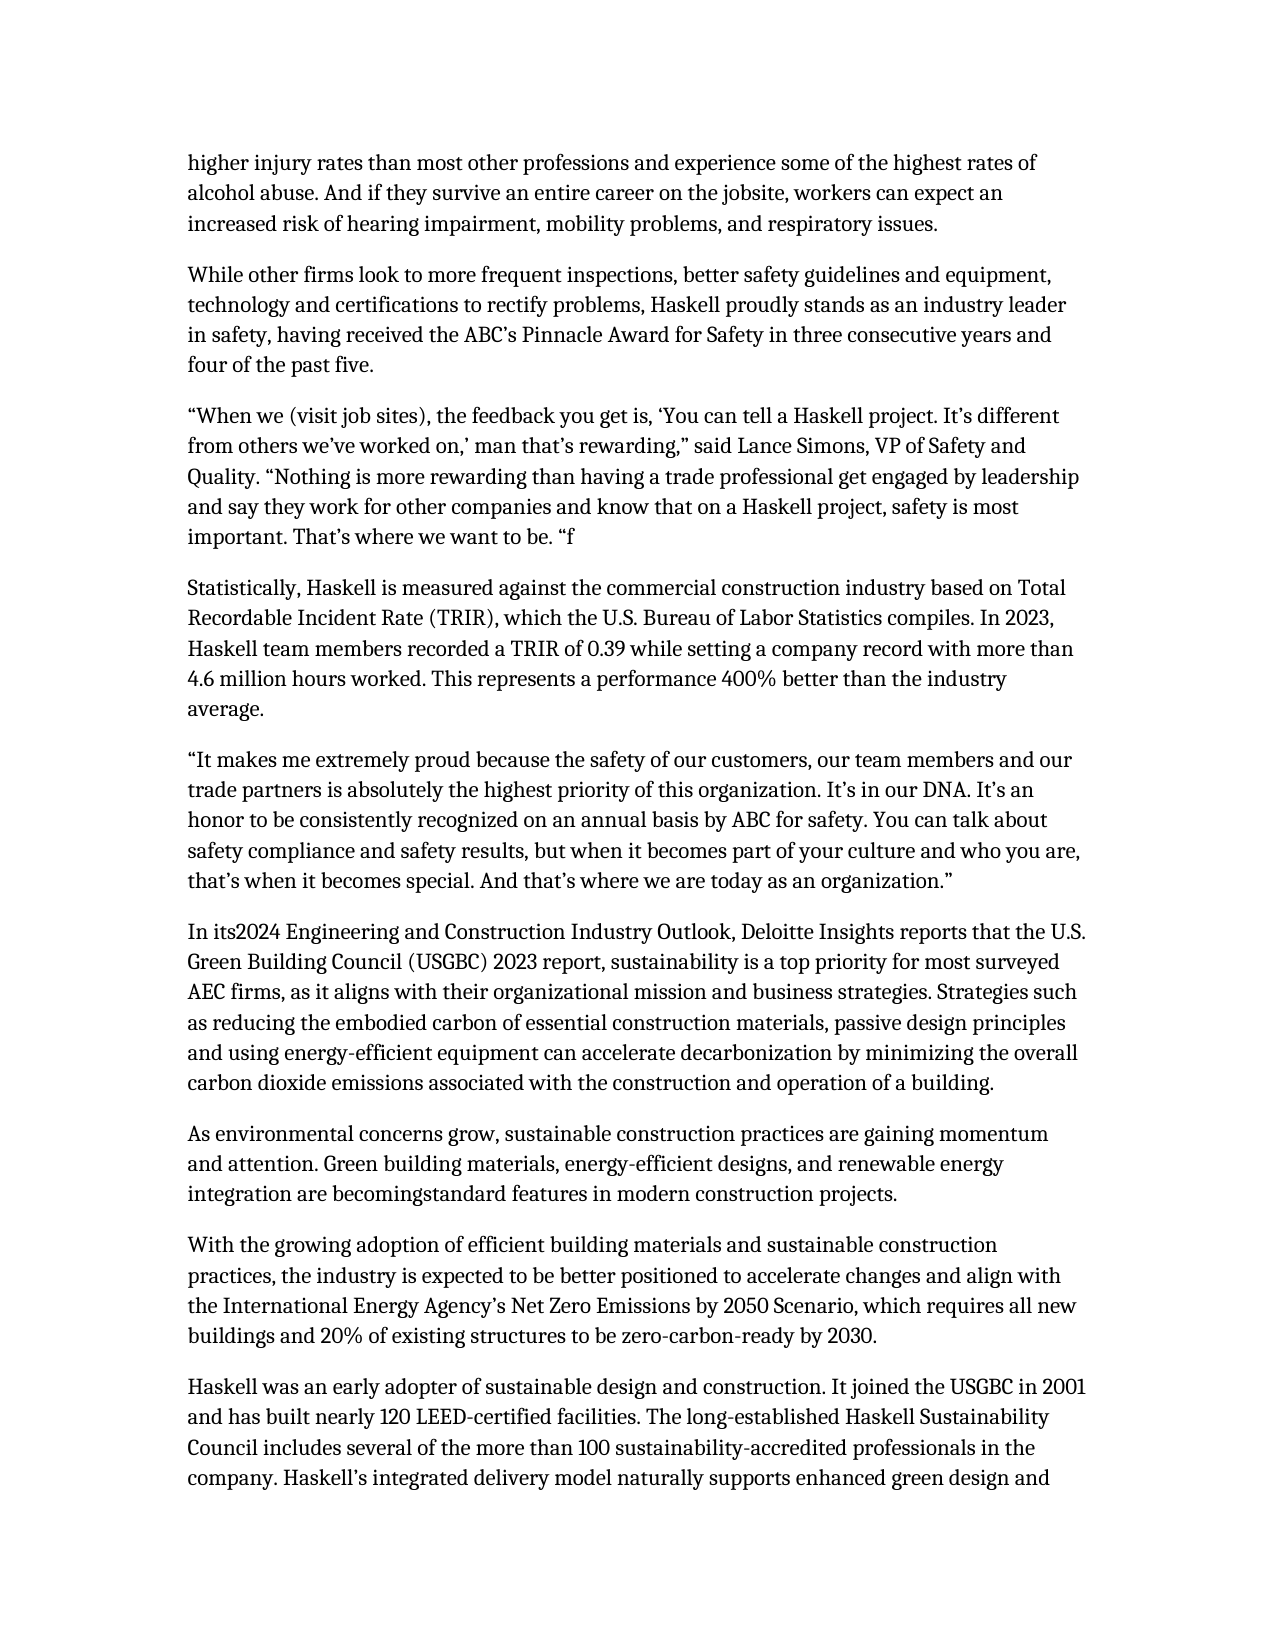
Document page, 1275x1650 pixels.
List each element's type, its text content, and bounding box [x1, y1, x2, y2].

text “When we (visit job sites), the feedback you get is, ‘You can tell a Haskell project. It’s different from others we’ve worked on,’ man that’s rewarding,” said Lance Simons, VP of Safety and Quality. “Nothing is more rewarding than having a trade professional get engaged by leadership and say they work for other companies and know that on a Haskell project, safety is most important. That’s where we want to be. “f [187, 403, 1087, 550]
text Statistically, Haskell is measured against the commercial construction industry based on Total Recordable Incident Rate (TRIR), which the U.S. Bureau of Labor Statistics compiles. In 2023, Haskell team members recorded a TRIR of 0.39 while setting a company record with more than 4.6 million hours worked. This represents a performance 400% better than the industry average. [187, 575, 1087, 722]
text While other firms look to more frequent inspections, better safety guidelines and equipment, technology and certifications to rectify problems, Haskell proudly stands as an industry leader in safety, having received the ABC’s Pinnacle Award for Safety in three consecutive years and four of the past five. [187, 261, 1087, 378]
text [187, 1374, 1087, 1491]
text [187, 150, 1087, 237]
text With the growing adoption of efficient building materials and sustainable construction practices, the industry is expected to be better positioned to accelerate changes and align with the International Energy Agency’s Net Zero Emissions by 2050 Scenario, which requires all new buildings and 20% of existing structures to be zero-carbon-ready by 2030. [187, 1232, 1087, 1349]
text In its2024 Engineering and Construction Industry Outlook, Deloitte Insights reports that the U.S. Green Building Council (USGBC) 2023 report, sustainability is a top priority for most surveyed AEC firms, as it aligns with their organizational mission and business strategies. Strategies such as reducing the embodied carbon of essential construction materials, passive design principles and using energy-efficient equipment can accelerate decarbonization by minimizing the overall carbon dioxide emissions associated with the construction and operation of a building. [187, 919, 1087, 1096]
text As environmental concerns grow, sustainable construction practices are gaining momentum and attention. Green building materials, energy-efficient designs, and renewable energy integration are becomingstandard features in modern construction projects. [187, 1121, 1087, 1208]
text “It makes me extremely proud because the safety of our customers, our team members and our trade partners is absolutely the highest priority of this organization. It’s in our DNA. It’s an honor to be consistently recognized on an annual basis by ABC for safety. You can talk about safety compliance and safety results, but when it becomes part of your culture and who you are, that’s when it becomes special. And that’s where we are today as an organization.” [187, 747, 1087, 894]
